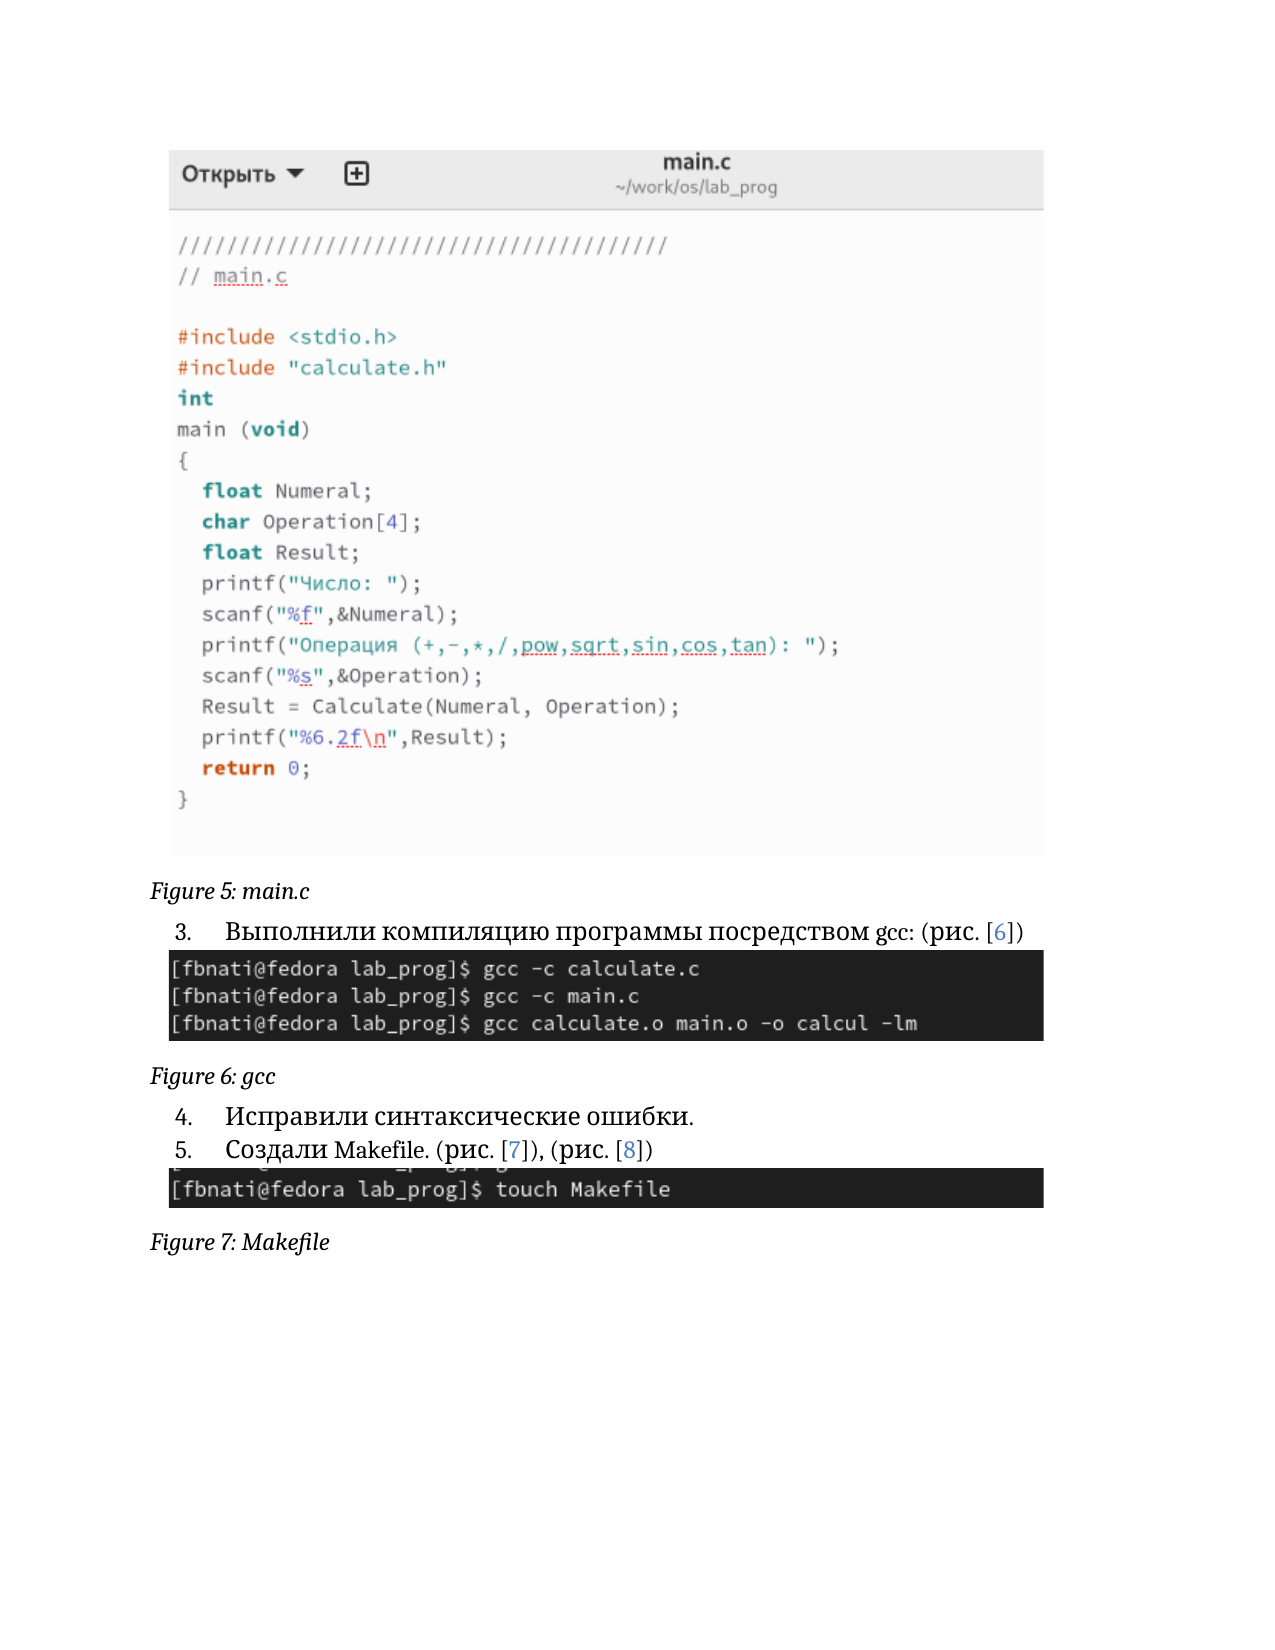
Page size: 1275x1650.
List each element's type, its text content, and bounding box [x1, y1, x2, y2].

text Figure 7: Makefile [150, 1228, 1125, 1257]
list Выполнили компиляцию программы посредством gcc: (рис. [6]) [175, 918, 1125, 947]
list Создали Makefile. (рис. [7]), (рис. [8]) [175, 1136, 1125, 1164]
picture [168, 950, 1044, 1041]
picture [168, 150, 1044, 857]
text Figure 6: gcc [150, 1062, 1125, 1091]
list Исправили синтаксические ошибки. [175, 1103, 1125, 1132]
picture [168, 1168, 1044, 1208]
text Figure 5: main.c [150, 877, 1125, 906]
